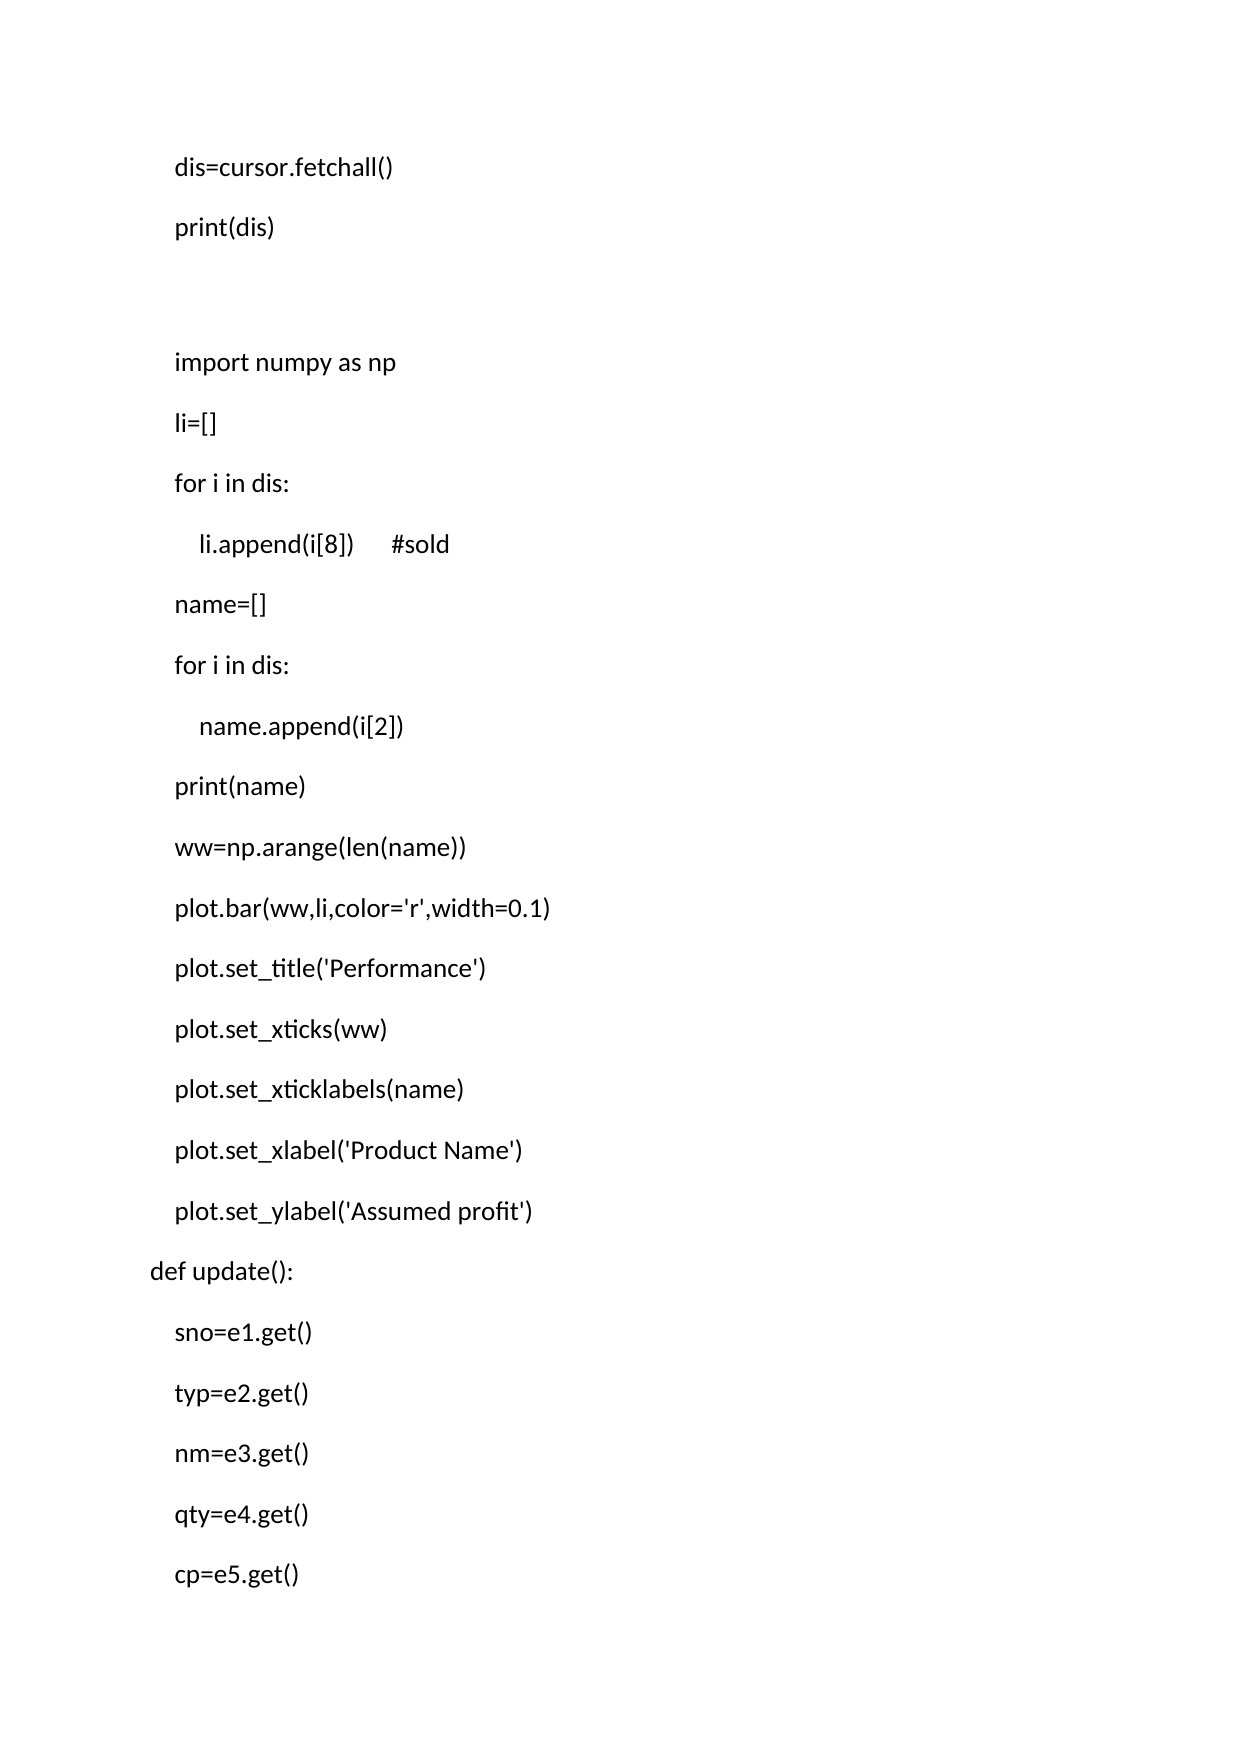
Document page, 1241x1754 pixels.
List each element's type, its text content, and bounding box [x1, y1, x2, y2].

subtitle li=[] [150, 406, 1090, 439]
subtitle dis=cursor.fetchall() [150, 150, 1090, 183]
subtitle qty=e4.get() [150, 1497, 1090, 1530]
subtitle import numpy as np [150, 345, 1090, 378]
subtitle plot.set_xlabel('Product Name') [150, 1133, 1090, 1166]
subtitle nm=e3.get() [150, 1436, 1090, 1469]
subtitle ww=np.arange(len(name)) [150, 830, 1090, 863]
subtitle plot.set_xticklabels(name) [150, 1073, 1090, 1106]
subtitle for i in dis: [150, 466, 1090, 499]
subtitle sno=e1.get() [150, 1315, 1090, 1348]
subtitle typ=e2.get() [150, 1376, 1090, 1409]
subtitle plot.set_ylabel('Assumed profit') [150, 1194, 1090, 1227]
subtitle for i in dis: [150, 648, 1090, 681]
subtitle plot.bar(ww,li,color='r',width=0.1) [150, 891, 1090, 924]
subtitle cp=e5.get() [150, 1558, 1090, 1591]
subtitle plot.set_xticks(ww) [150, 1012, 1090, 1045]
subtitle print(dis) [150, 211, 1090, 244]
subtitle def update(): [150, 1254, 1090, 1288]
subtitle name=[] [150, 588, 1090, 621]
subtitle li.append(i[8]) #sold [150, 527, 1090, 560]
subtitle print(name) [150, 769, 1090, 803]
subtitle plot.set_title('Performance') [150, 951, 1090, 984]
subtitle name.append(i[2]) [150, 709, 1090, 742]
